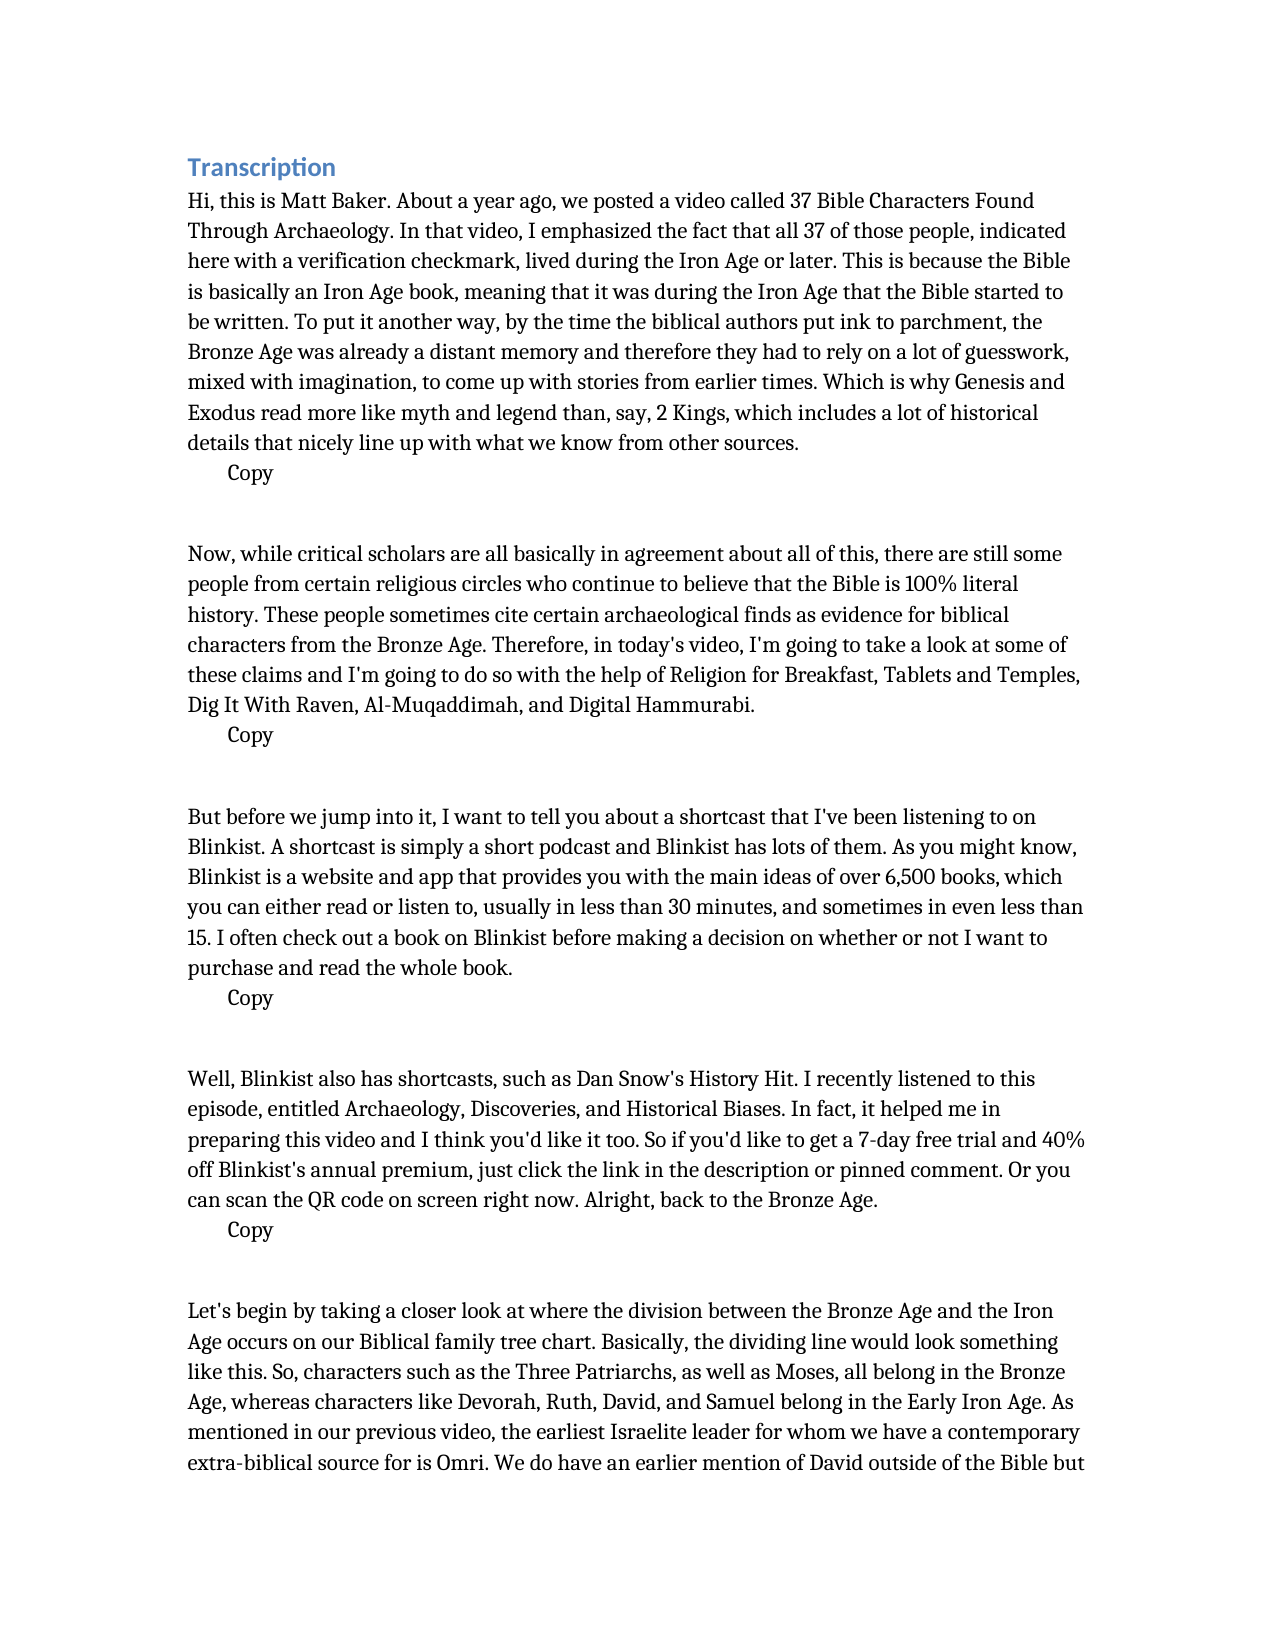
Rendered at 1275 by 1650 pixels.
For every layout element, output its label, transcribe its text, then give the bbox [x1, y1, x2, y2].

text But before we jump into it, I want to tell you about a shortcast that I've been listening to on Blinkist. A shortcast is simply a short podcast and Blinkist has lots of them. As you might know, Blinkist is a website and app that provides you with the main ideas of over 6,500 books, which you can either read or listen to, usually in less than 30 minutes, and sometimes in even less than 15. I often check out a book on Blinkist before making a decision on whether or not I want to purchase and read the whole book. Copy [187, 803, 1087, 1041]
text Hi, this is Matt Baker. About a year ago, we posted a video called 37 Bible Characters Found Through Archaeology. In that video, I emphasized the fact that all 37 of those people, indicated here with a verification checkmark, lived during the Iron Age or later. This is because the Bible is basically an Iron Age book, meaning that it was during the Iron Age that the Bible started to be written. To put it another way, by the time the biblical authors put ink to parchment, the Bronze Age was already a distant memory and therefore they had to rely on a lot of guesswork, mixed with imagination, to come up with stories from earlier times. Which is why Genesis and Exodus read more like myth and legend than, say, 2 Kings, which includes a lot of historical details that nicely line up with what we know from other sources. Copy [187, 188, 1087, 516]
text Now, while critical scholars are all basically in agreement about all of this, there are still some people from certain religious circles who continue to believe that the Bible is 100% literal history. These people sometimes cite certain archaeological finds as evidence for biblical characters from the Bronze Age. Therefore, in today's video, I'm going to take a look at some of these claims and I'm going to do so with the help of Religion for Breakfast, Tablets and Temples, Dig It With Raven, Al-Muqaddimah, and Digital Hammurabi. Copy [187, 541, 1087, 779]
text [187, 1298, 1087, 1476]
text Well, Blinkist also has shortcasts, such as Dan Snow's History Hit. I recently listened to this episode, entitled Archaeology, Discoveries, and Historical Biases. In fact, it helped me in preparing this video and I think you'd like it too. So if you'd like to get a 7-day free trial and 40% off Blinkist's annual premium, just click the link in the description or pinned comment. Or you can scan the QR code on screen right now. Alright, back to the Bronze Age. Copy [187, 1066, 1087, 1274]
subtitle Transcription [187, 150, 1087, 183]
